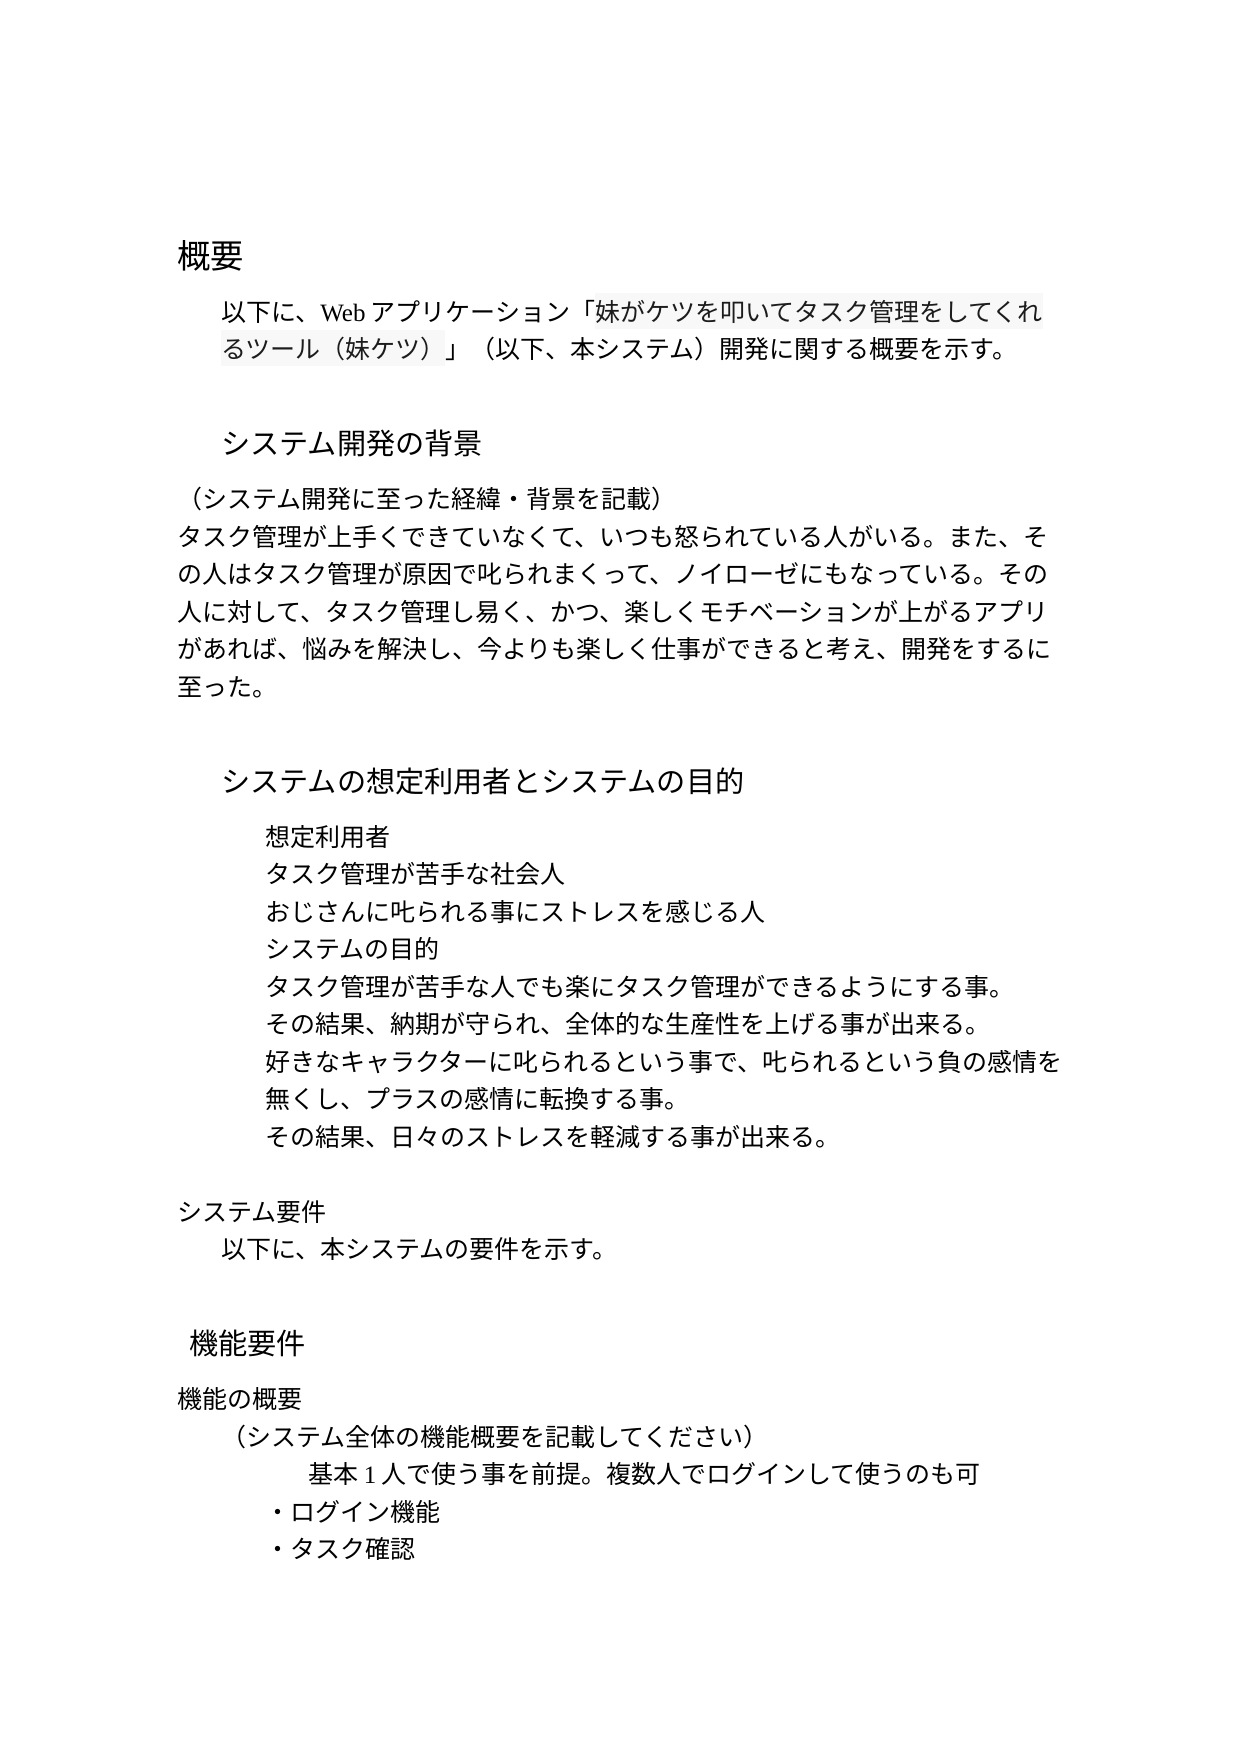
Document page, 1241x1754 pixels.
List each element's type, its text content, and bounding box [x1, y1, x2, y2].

text タスク管理が苦手な人でも楽にタスク管理ができるようにする事。 [265, 967, 1063, 1004]
subtitle 機能の概要 [177, 1379, 1063, 1417]
text 基本1人で使う事を前提。複数人でログインして使うのも可 [308, 1454, 1063, 1492]
text おじさんに𠮟られる事にストレスを感じる人 [265, 892, 1063, 929]
subtitle システム開発の背景 [221, 404, 1063, 479]
text システム要件 [177, 1192, 1063, 1229]
text タスク管理が上手くできていなくて、いつも怒られている人がいる。また、その人はタスク管理が原因で叱られまくって、ノイローゼにもなっている。その人に対して、タスク管理し易く、かつ、楽しくモチベーションが上がるアプリがあれば、悩みを解決し、今よりも楽しく仕事ができると考え、開発をするに至った。 [177, 517, 1063, 704]
text その結果、日々のストレスを軽減する事が出来る。 [265, 1117, 1063, 1154]
text （システム全体の機能概要を記載してください） [221, 1417, 1063, 1454]
text （システム開発に至った経緯・背景を記載） [177, 479, 1063, 517]
text その結果、納期が守られ、全体的な生産性を上げる事が出来る。 [265, 1004, 1063, 1042]
text 好きなキャラクターに叱られるという事で、𠮟られるという負の感情を無くし、プラスの感情に転換する事。 [265, 1042, 1063, 1117]
subtitle 機能要件 [189, 1304, 1063, 1379]
subtitle システムの想定利用者とシステムの目的 [221, 742, 1063, 817]
text タスク管理が苦手な社会人 [265, 854, 1063, 892]
text ・ログイン機能 [265, 1492, 1063, 1529]
text 想定利用者 [265, 817, 1063, 854]
text システムの目的 [265, 929, 1063, 967]
text ・タスク確認 [265, 1529, 1063, 1567]
text 以下に、本システムの要件を示す。 [221, 1229, 1063, 1267]
text 以下に、Webアプリケーション「妹がケツを叩いてタスク管理をしてくれるツール（妹ケツ）」（以下、本システム）開発に関する概要を示す。 [221, 292, 1063, 367]
subtitle 概要 [177, 217, 1063, 292]
